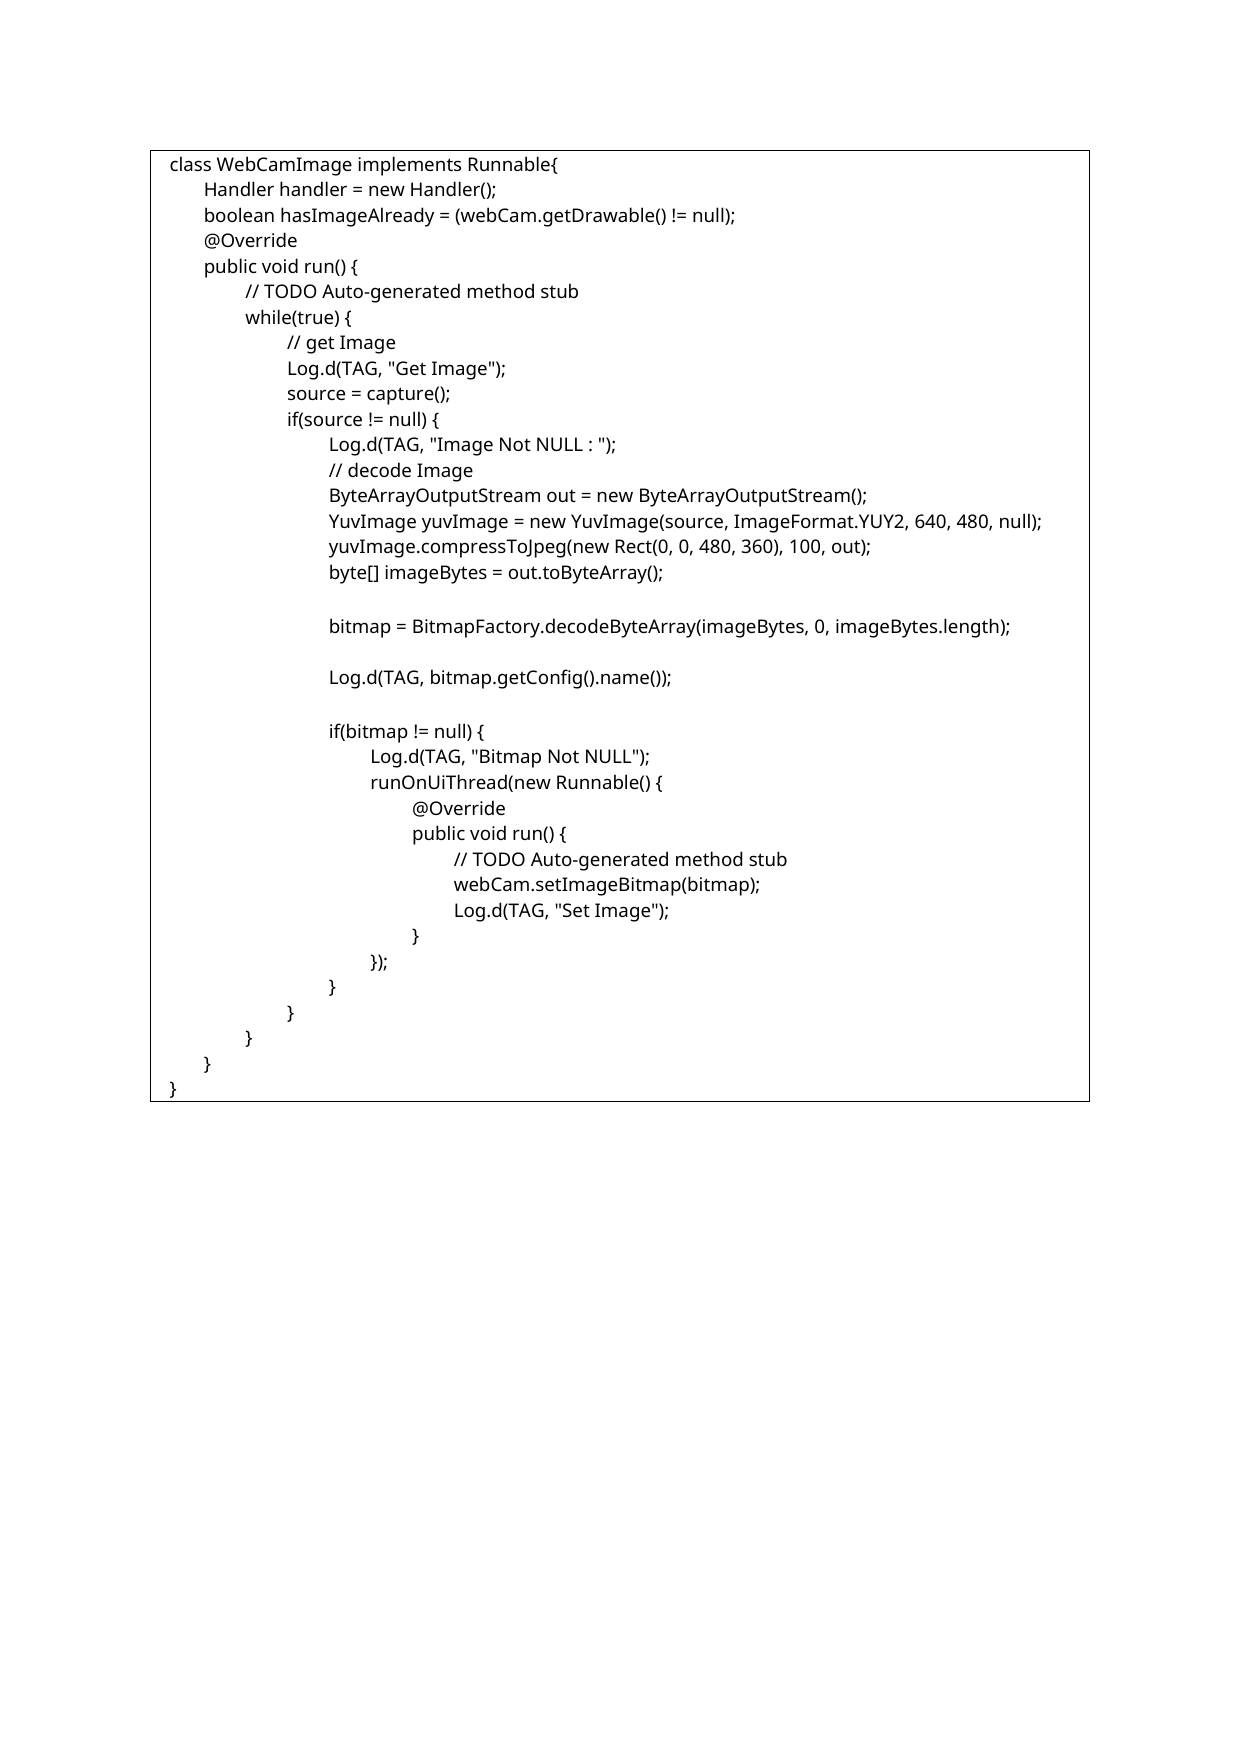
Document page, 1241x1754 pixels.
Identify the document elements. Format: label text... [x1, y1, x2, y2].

table_header class WebCamImage implements Runnable{ Handler handler = new Handler(); boolean hasImageAlready = (webCam.getDrawable() != null); @Override public void run() { // TODO Auto-generated method stub while(true) { // get Image Log.d(TAG, "Get Image"); source = capture(); if(source != null) { Log.d(TAG, "Image Not NULL : "); // decode Image ByteArrayOutputStream out = new ByteArrayOutputStream(); YuvImage yuvImage = new YuvImage(source, ImageFormat.YUY2, 640, 480, null); yuvImage.compressToJpeg(new Rect(0, 0, 480, 360), 100, out); byte[] imageBytes = out.toByteArray(); bitmap = BitmapFactory.decodeByteArray(imageBytes, 0, imageBytes.length); Log.d(TAG, bitmap.getConfig().name()); if(bitmap != null) { Log.d(TAG, "Bitmap Not NULL"); runOnUiThread(new Runnable() { @Override public void run() { // TODO Auto-generated method stub webCam.setImageBitmap(bitmap); Log.d(TAG, "Set Image"); } }); } } } } } [151, 151, 1089, 1101]
